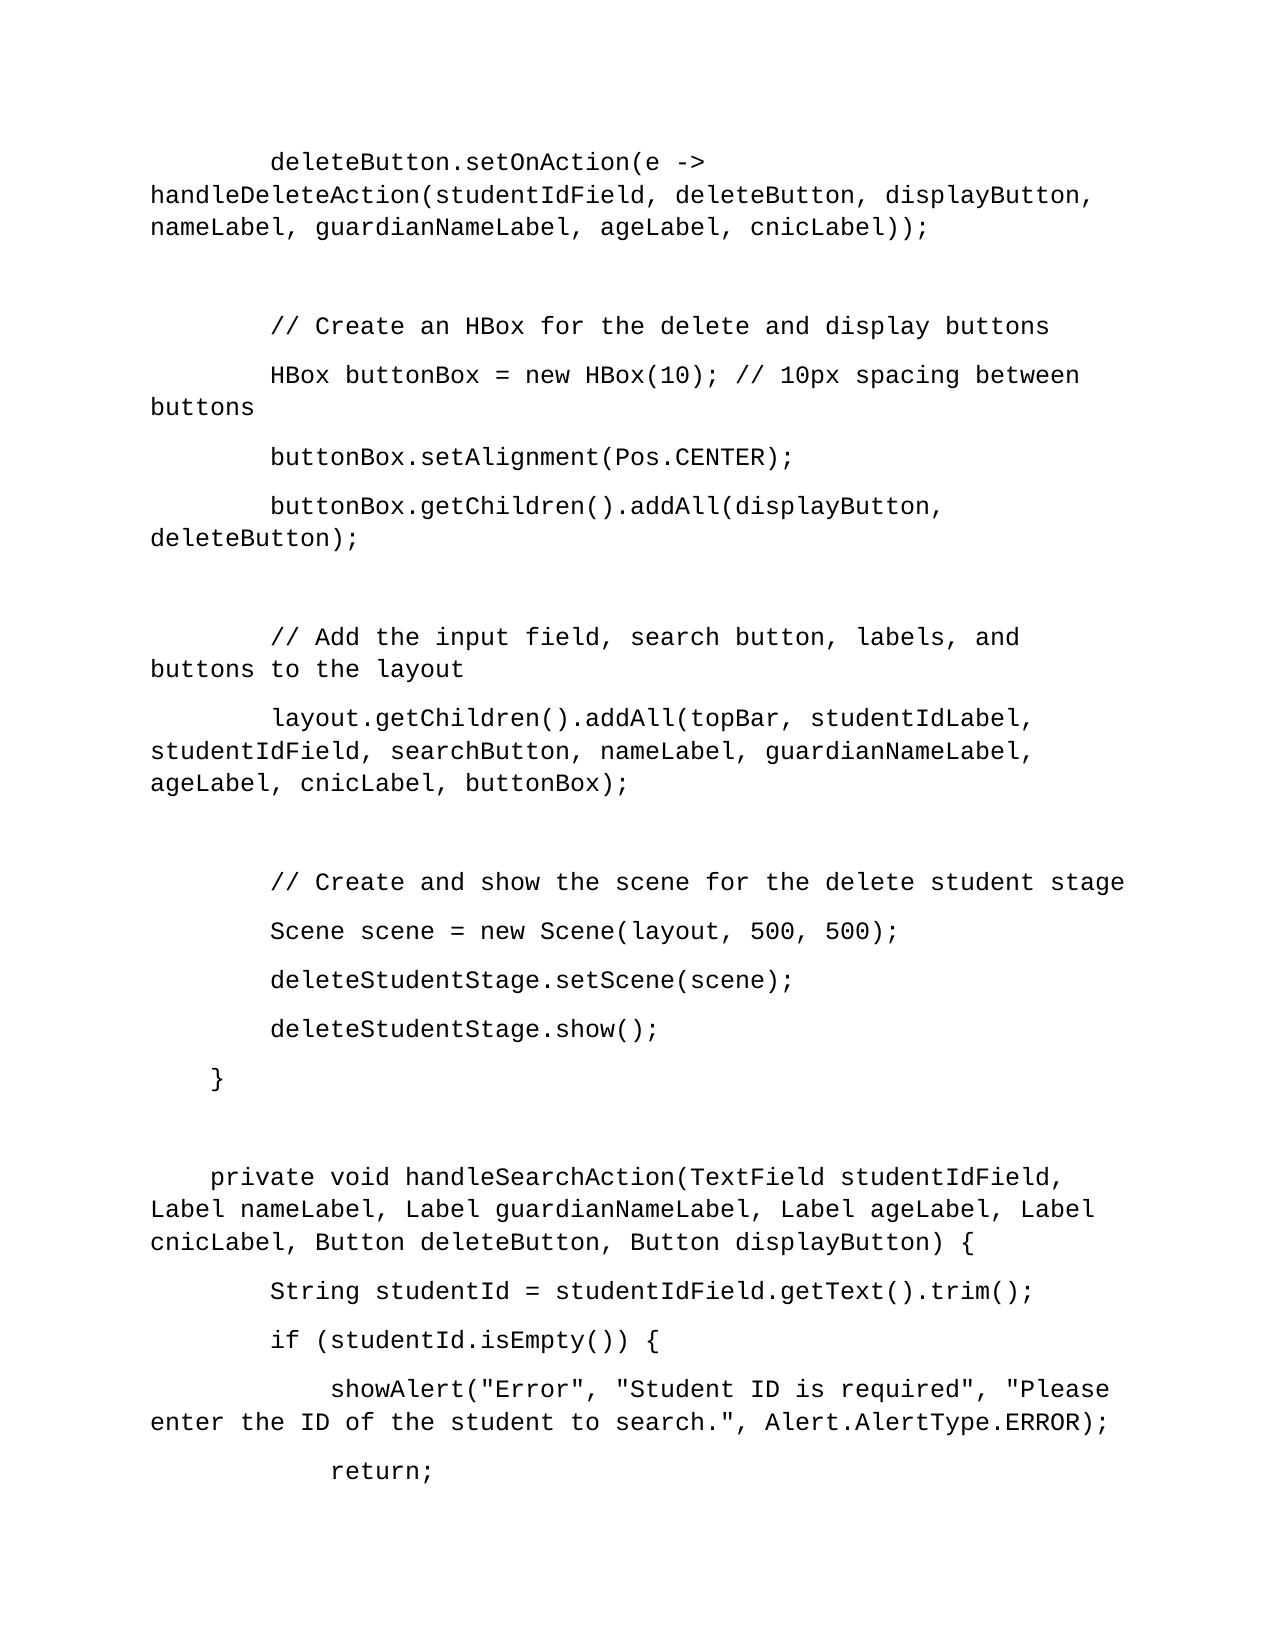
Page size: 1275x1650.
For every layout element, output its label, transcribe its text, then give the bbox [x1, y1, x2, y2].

text layout.getChildren().addAll(topBar, studentIdLabel, studentIdField, searchButton, nameLabel, guardianNameLabel, ageLabel, cnicLabel, buttonBox); [150, 706, 1125, 799]
text if (studentId.isEmpty()) { [150, 1327, 1125, 1356]
text return; [150, 1458, 1125, 1487]
text deleteButton.setOnAction(e -> handleDeleteAction(studentIdField, deleteButton, displayButton, nameLabel, guardianNameLabel, ageLabel, cnicLabel)); [150, 150, 1125, 243]
text private void handleSearchAction(TextField studentIdField, Label nameLabel, Label guardianNameLabel, Label ageLabel, Label cnicLabel, Button deleteButton, Button displayButton) { [150, 1164, 1125, 1257]
text Scene scene = new Scene(layout, 500, 500); [150, 918, 1125, 947]
text deleteStudentStage.show(); [150, 1017, 1125, 1045]
text buttonBox.setAlignment(Pos.CENTER); [150, 444, 1125, 472]
text String studentId = studentIdField.getText().trim(); [150, 1278, 1125, 1307]
text showAlert("Error", "Student ID is required", "Please enter the ID of the student to search.", Alert.AlertType.ERROR); [150, 1377, 1125, 1437]
text // Add the input field, search button, labels, and buttons to the layout [150, 624, 1125, 685]
text // Create and show the scene for the delete student stage [150, 869, 1125, 897]
text // Create an HBox for the delete and display buttons [150, 313, 1125, 342]
text HBox buttonBox = new HBox(10); // 10px spacing between buttons [150, 362, 1125, 423]
text } [150, 1066, 1125, 1094]
text buttonBox.getChildren().addAll(displayButton, deleteButton); [150, 493, 1125, 554]
text deleteStudentStage.setScene(scene); [150, 967, 1125, 996]
